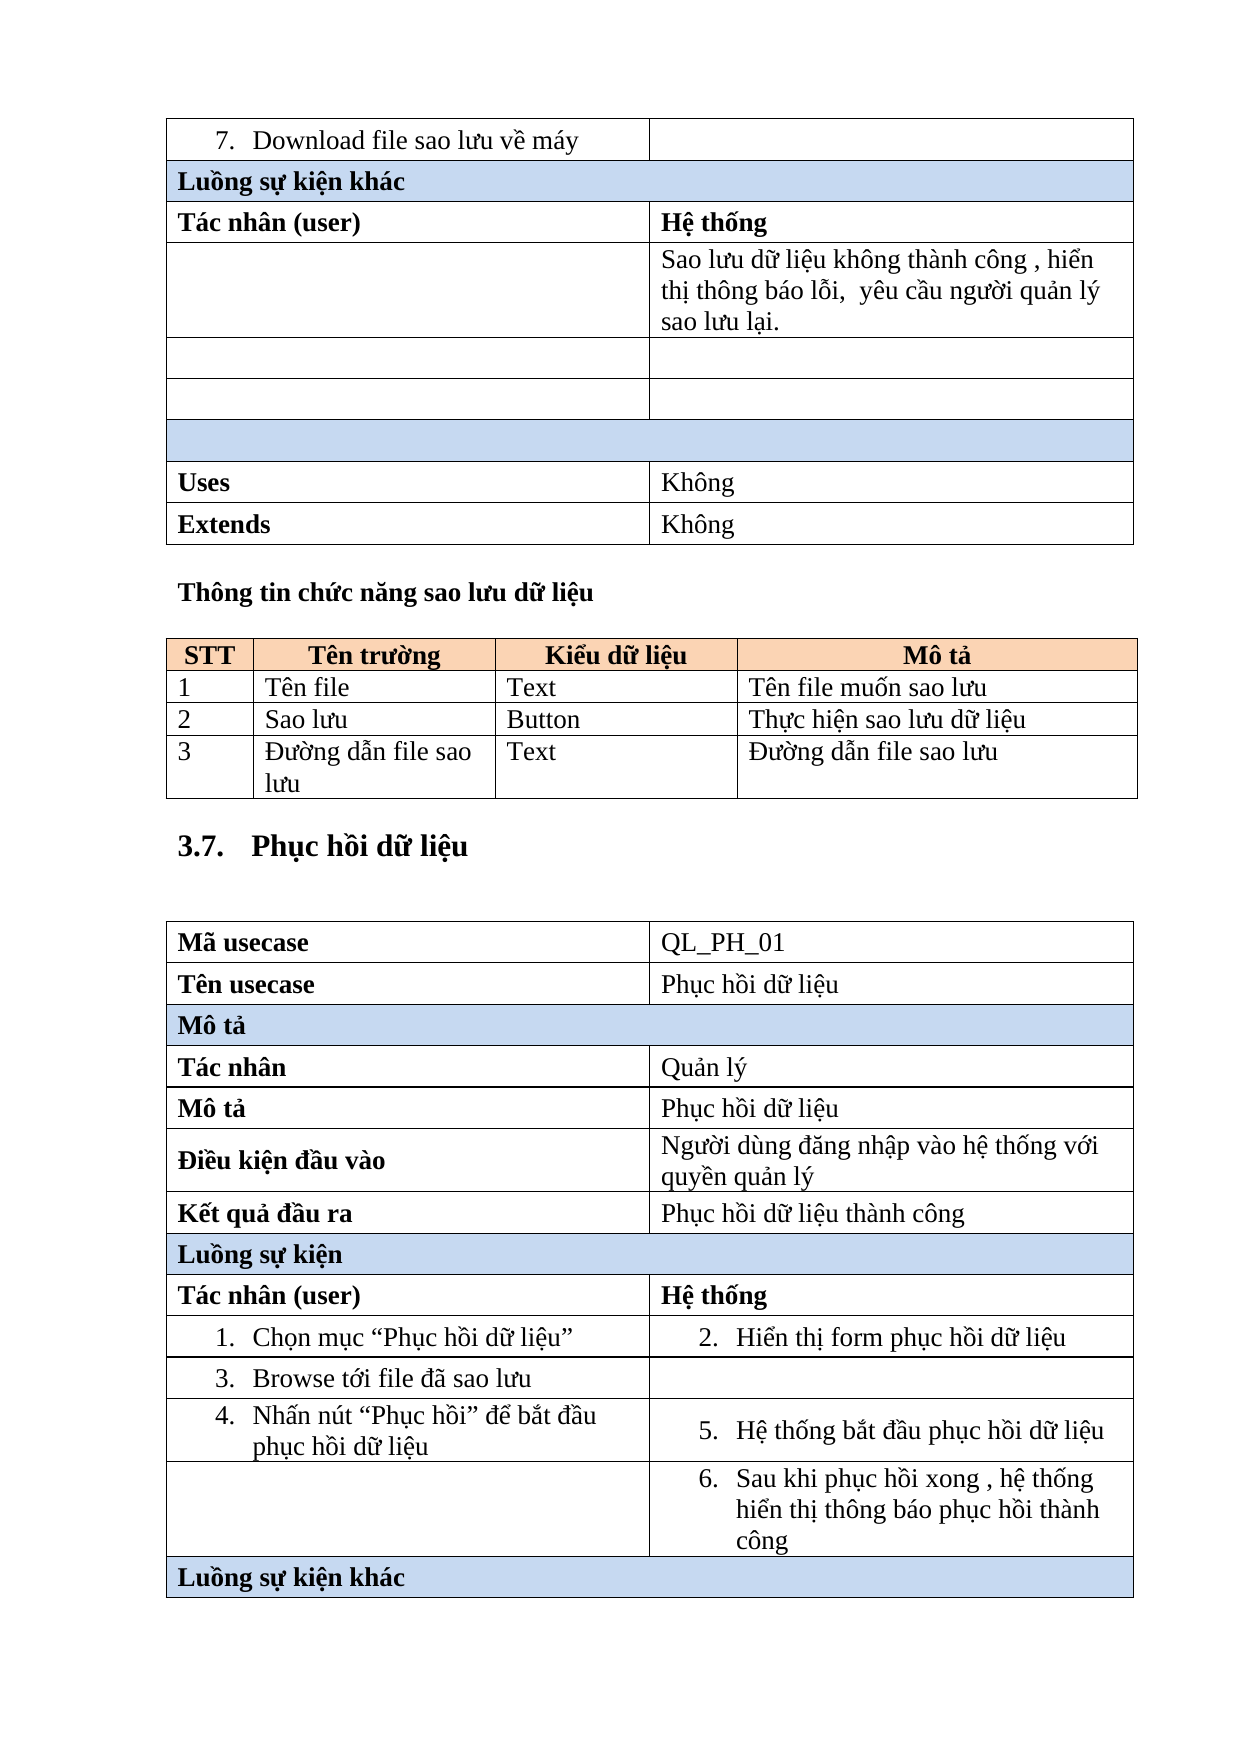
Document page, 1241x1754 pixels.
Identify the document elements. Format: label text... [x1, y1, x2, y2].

table_cell Phục hồi dữ liệu [650, 1088, 1133, 1128]
table_cell Hệ thống [650, 202, 1133, 242]
table_cell 2 [167, 703, 253, 734]
table_cell Tên usecase [167, 963, 649, 1004]
table_cell Sao lưu [254, 703, 495, 734]
table_cell [650, 338, 1133, 378]
table_cell Extends [167, 503, 649, 543]
table_cell 3 [167, 736, 253, 798]
table_header Kiểu dữ liệu [496, 639, 737, 670]
table_cell [167, 338, 649, 378]
table_cell Chọn mục “Phục hồi dữ liệu” [167, 1316, 649, 1356]
table_header Tên trường [254, 639, 495, 670]
table_cell Phục hồi dữ liệu [650, 963, 1133, 1004]
table_header QL_PH_01 [650, 922, 1133, 962]
table_header Mô tả [738, 639, 1137, 670]
list Phục hồi dữ liệu [177, 828, 1122, 863]
table_cell Sao lưu dữ liệu không thành công , hiển thị thông báo lỗi, yêu cầu người quản lý sao lưu lại. [650, 243, 1133, 337]
table_cell Text [496, 671, 737, 702]
table_cell Uses [167, 462, 649, 502]
table_cell Download file sao lưu về máy [167, 119, 649, 159]
table_header Mã usecase [167, 922, 649, 962]
table_cell Kết quả đầu ra [167, 1192, 649, 1232]
table_cell Không [650, 503, 1133, 543]
table_cell [167, 379, 649, 419]
table_cell Tác nhân (user) [167, 202, 649, 242]
table_cell Hệ thống bắt đầu phục hồi dữ liệu [650, 1399, 1133, 1461]
text Thông tin chức năng sao lưu dữ liệu [177, 576, 1122, 607]
table_cell [650, 1358, 1133, 1398]
table_cell Tác nhân (user) [167, 1275, 649, 1315]
table_cell [167, 1462, 649, 1556]
table_cell Hệ thống [650, 1275, 1133, 1315]
table_cell Tên file [254, 671, 495, 702]
table_cell Tên file muốn sao lưu [738, 671, 1137, 702]
table_cell Thực hiện sao lưu dữ liệu [738, 703, 1137, 734]
table_cell Sau khi phục hồi xong , hệ thống hiển thị thông báo phục hồi thành công [650, 1462, 1133, 1556]
table_cell [167, 243, 649, 337]
table_cell Browse tới file đã sao lưu [167, 1358, 649, 1398]
table_cell Button [496, 703, 737, 734]
table_cell Nhấn nút “Phục hồi” để bắt đầu phục hồi dữ liệu [167, 1399, 649, 1461]
table_cell 1 [167, 671, 253, 702]
table_cell Hiển thị form phục hồi dữ liệu [650, 1316, 1133, 1356]
table_cell Không [650, 462, 1133, 502]
table_cell [167, 420, 1133, 461]
table_cell Luồng sự kiện khác [167, 1557, 1133, 1597]
table_cell Text [496, 736, 737, 798]
table_cell Mô tả [167, 1005, 1133, 1045]
table_header STT [167, 639, 253, 670]
table_cell Điều kiện đầu vào [167, 1129, 649, 1191]
table_cell Người dùng đăng nhập vào hệ thống với quyền quản lý [650, 1129, 1133, 1191]
table_cell Phục hồi dữ liệu thành công [650, 1192, 1133, 1232]
table_cell Đường dẫn file sao lưu [254, 736, 495, 798]
table_cell Tác nhân [167, 1046, 649, 1086]
table_cell Mô tả [167, 1088, 649, 1128]
table_cell [650, 379, 1133, 419]
table_cell Luồng sự kiện khác [167, 161, 1133, 201]
table_cell [650, 119, 1133, 159]
table_cell Đường dẫn file sao lưu [738, 736, 1137, 798]
table_cell Luồng sự kiện [167, 1234, 1133, 1274]
table_cell Quản lý [650, 1046, 1133, 1086]
